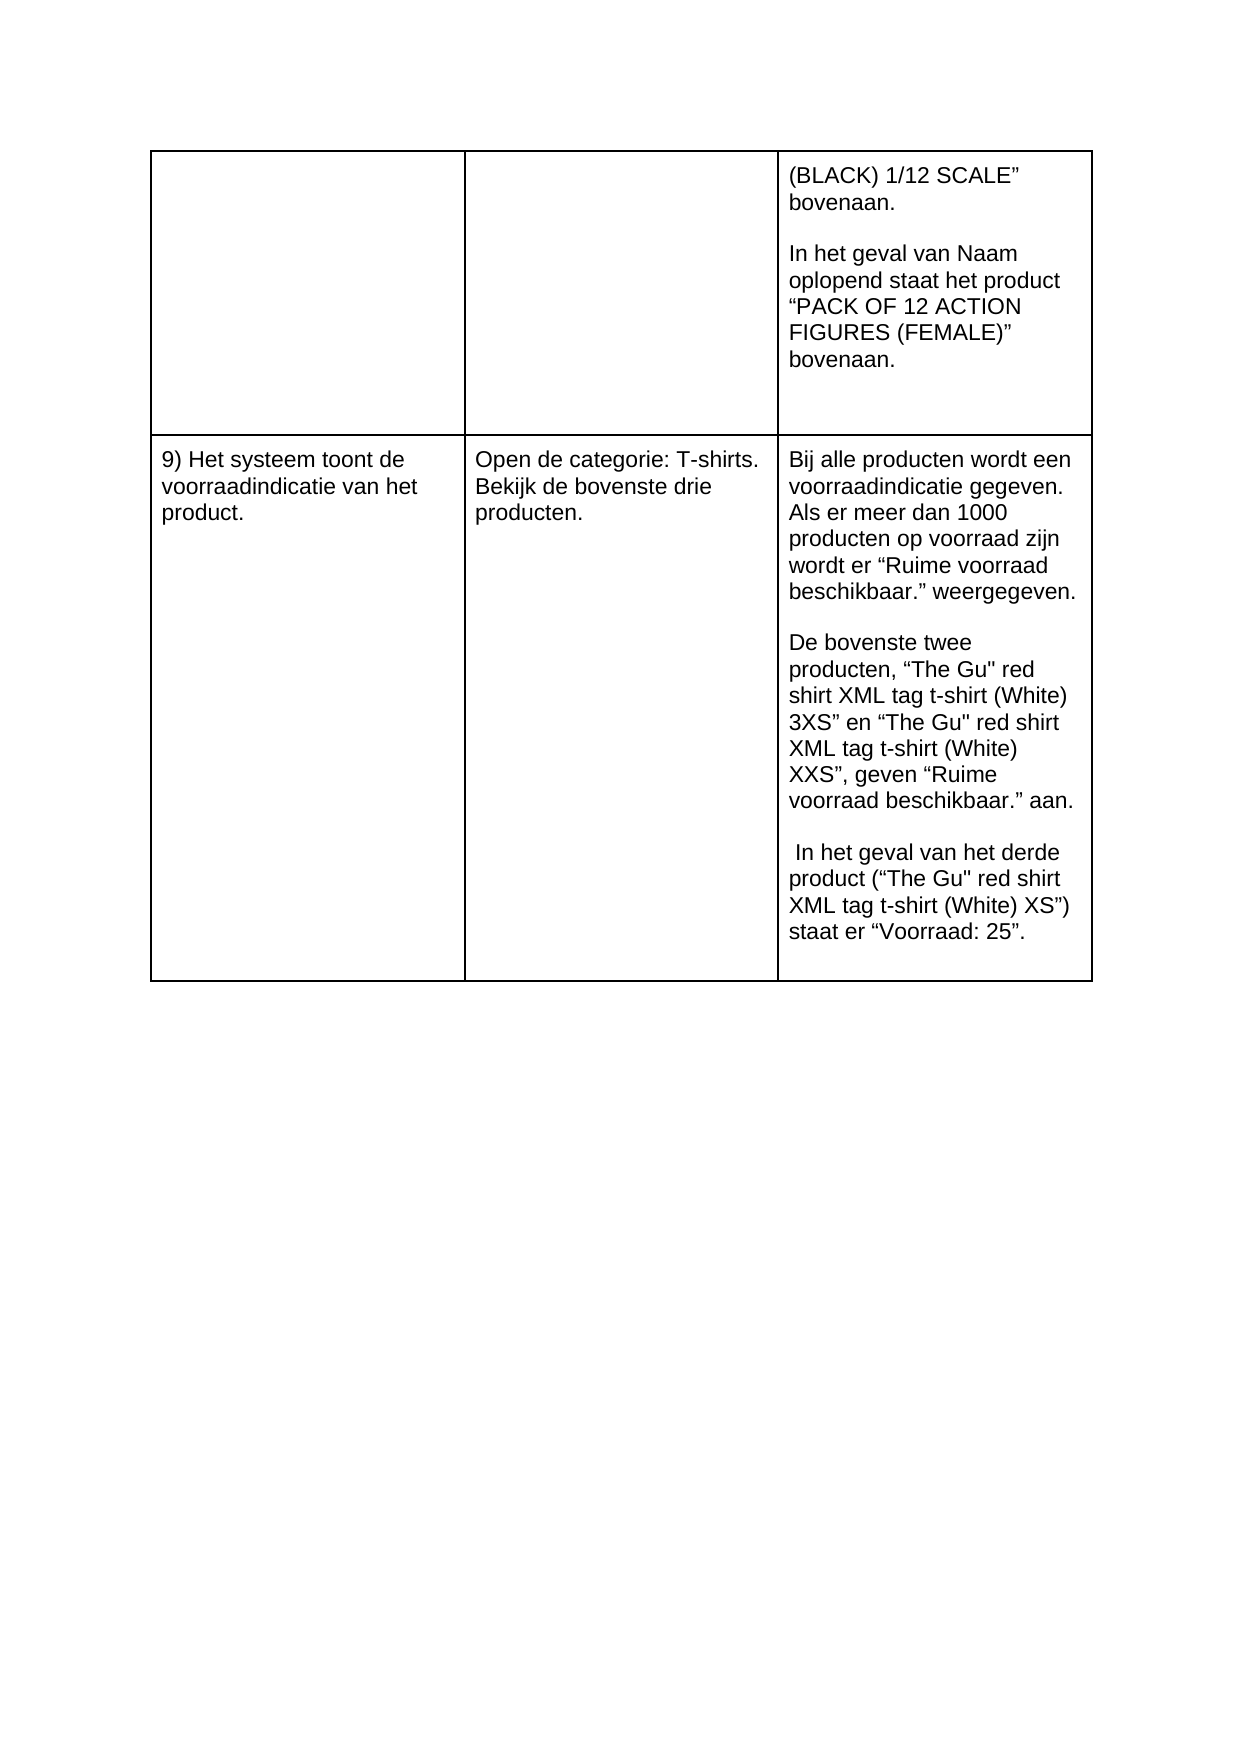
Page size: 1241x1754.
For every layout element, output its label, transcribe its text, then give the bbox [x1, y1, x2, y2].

table_cell Open de categorie: T-shirts. Bekijk de bovenste drie producten. [466, 436, 777, 980]
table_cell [779, 152, 1091, 434]
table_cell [152, 152, 464, 434]
table_cell Bij alle producten wordt een voorraadindicatie gegeven. Als er meer dan 1000 producten op voorraad zijn wordt er “Ruime voorraad beschikbaar.” weergegeven. De bovenste twee producten, “The Gu" red shirt XML tag t-shirt (White) 3XS” en “The Gu" red shirt XML tag t-shirt (White) XXS”, geven “Ruime voorraad beschikbaar.” aan. In het geval van het derde product (“The Gu" red shirt XML tag t-shirt (White) XS”) staat er “Voorraad: 25”. [779, 436, 1091, 980]
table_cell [466, 152, 777, 434]
table_cell 9) Het systeem toont de voorraadindicatie van het product. [152, 436, 464, 980]
